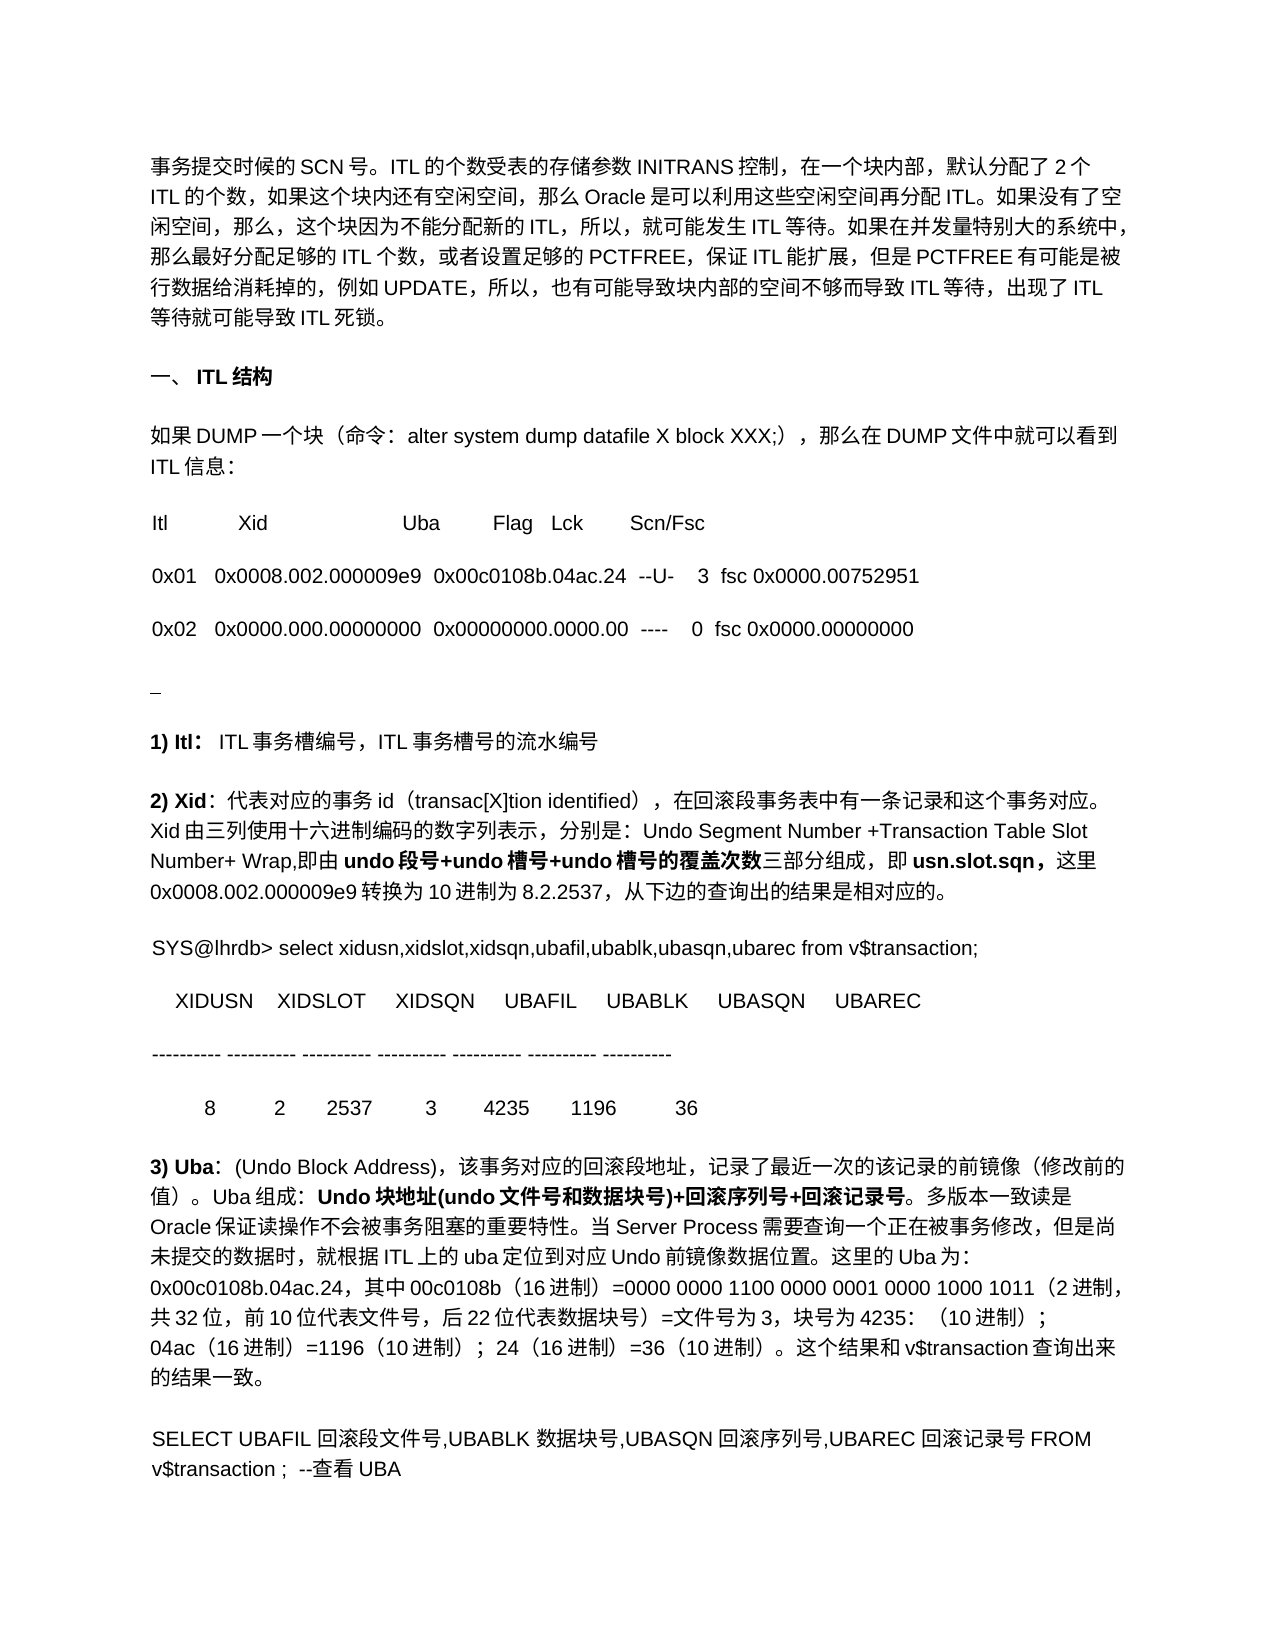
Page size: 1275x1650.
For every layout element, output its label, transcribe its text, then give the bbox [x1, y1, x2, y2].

text 1) Itl： ITL事务槽编号，ITL事务槽号的流水编号 [150, 725, 1125, 755]
text 2) Xid：代表对应的事务id（transac[X]tion identified），在回滚段事务表中有一条记录和这个事务对应。Xid由三列使用十六进制编码的数字列表示，分别是：Undo Segment Number +Transaction Table Slot Number+ Wrap,即由undo段号+undo槽号+undo槽号的覆盖次数三部分组成，即usn.slot.sqn，这里0x0008.002.000009e9转换为10进制为8.2.2537，从下边的查询出的结果是相对应的。 [150, 784, 1125, 905]
text 3) Uba：(Undo Block Address)，该事务对应的回滚段地址，记录了最近一次的该记录的前镜像（修改前的值）。Uba组成：Undo块地址(undo文件号和数据块号)+回滚序列号+回滚记录号。多版本一致读是Oracle保证读操作不会被事务阻塞的重要特性。当Server Process需要查询一个正在被事务修改，但是尚未提交的数据时，就根据ITL上的uba定位到对应Undo前镜像数据位置。这里的Uba为：0x00c0108b.04ac.24，其中00c0108b（16进制）=0000 0000 1100 0000 0001 0000 1000 1011（2进制，共32位，前10位代表文件号，后22位代表数据块号）=文件号为3，块号为4235：（10进制）；04ac（16进制）=1196（10进制）；24（16进制）=36（10进制）。这个结果和v$transaction查询出来的结果一致。 [150, 1150, 1125, 1392]
table_header SELECT UBAFIL 回滚段文件号,UBABLK 数据块号,UBASQN 回滚序列号,UBAREC 回滚记录号 FROM v$transaction ; --查看UBA [150, 1421, 1131, 1484]
text 一、 ITL结构 [150, 360, 1125, 391]
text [150, 150, 1125, 331]
table_header Itl Xid Uba Flag Lck Scn/Fsc 0x01 0x0008.002.000009e9 0x00c0108b.04ac.24 --U- 3 fsc 0x0000.00752951 0x02 0x0000.000.00000000 0x00000000.0000.00 ---- 0 fsc 0x0000.00000000 [150, 509, 1131, 643]
text 如果DUMP一个块（命令：alter system dump datafile X block XXX;），那么在DUMP文件中就可以看到ITL信息： [150, 420, 1125, 480]
table_header SYS@lhrdb> select xidusn,xidslot,xidsqn,ubafil,ubablk,ubasqn,ubarec from v$transaction; XIDUSN XIDSLOT XIDSQN UBAFIL UBABLK UBASQN UBAREC ---------- ---------- ---------- ---------- ---------- ---------- ---------- 8 2 2537 3 4235 1196 36 [150, 934, 1131, 1121]
